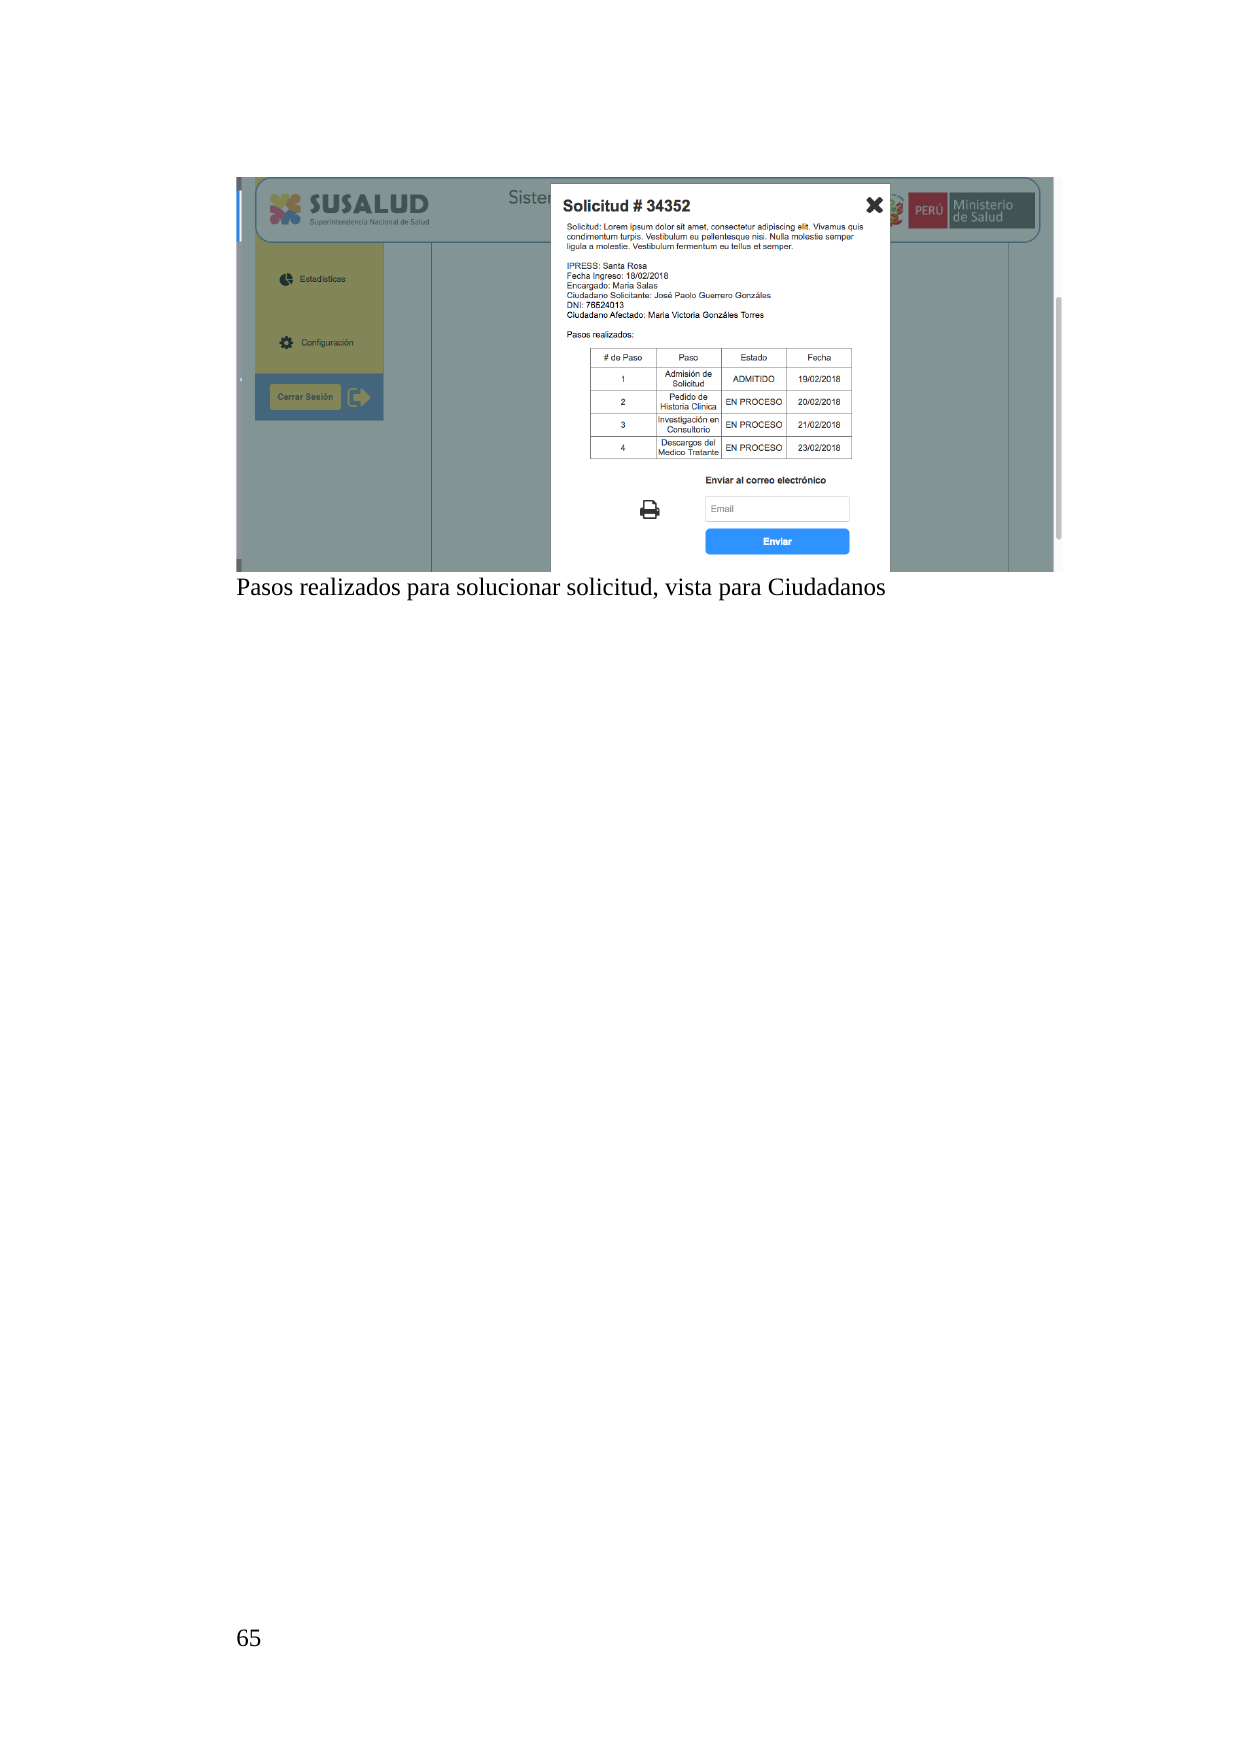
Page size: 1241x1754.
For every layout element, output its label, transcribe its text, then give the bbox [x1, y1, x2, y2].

picture [236, 177, 1063, 572]
text Pasos realizados para solucionar solicitud, vista para Ciudadanos [236, 572, 1063, 601]
